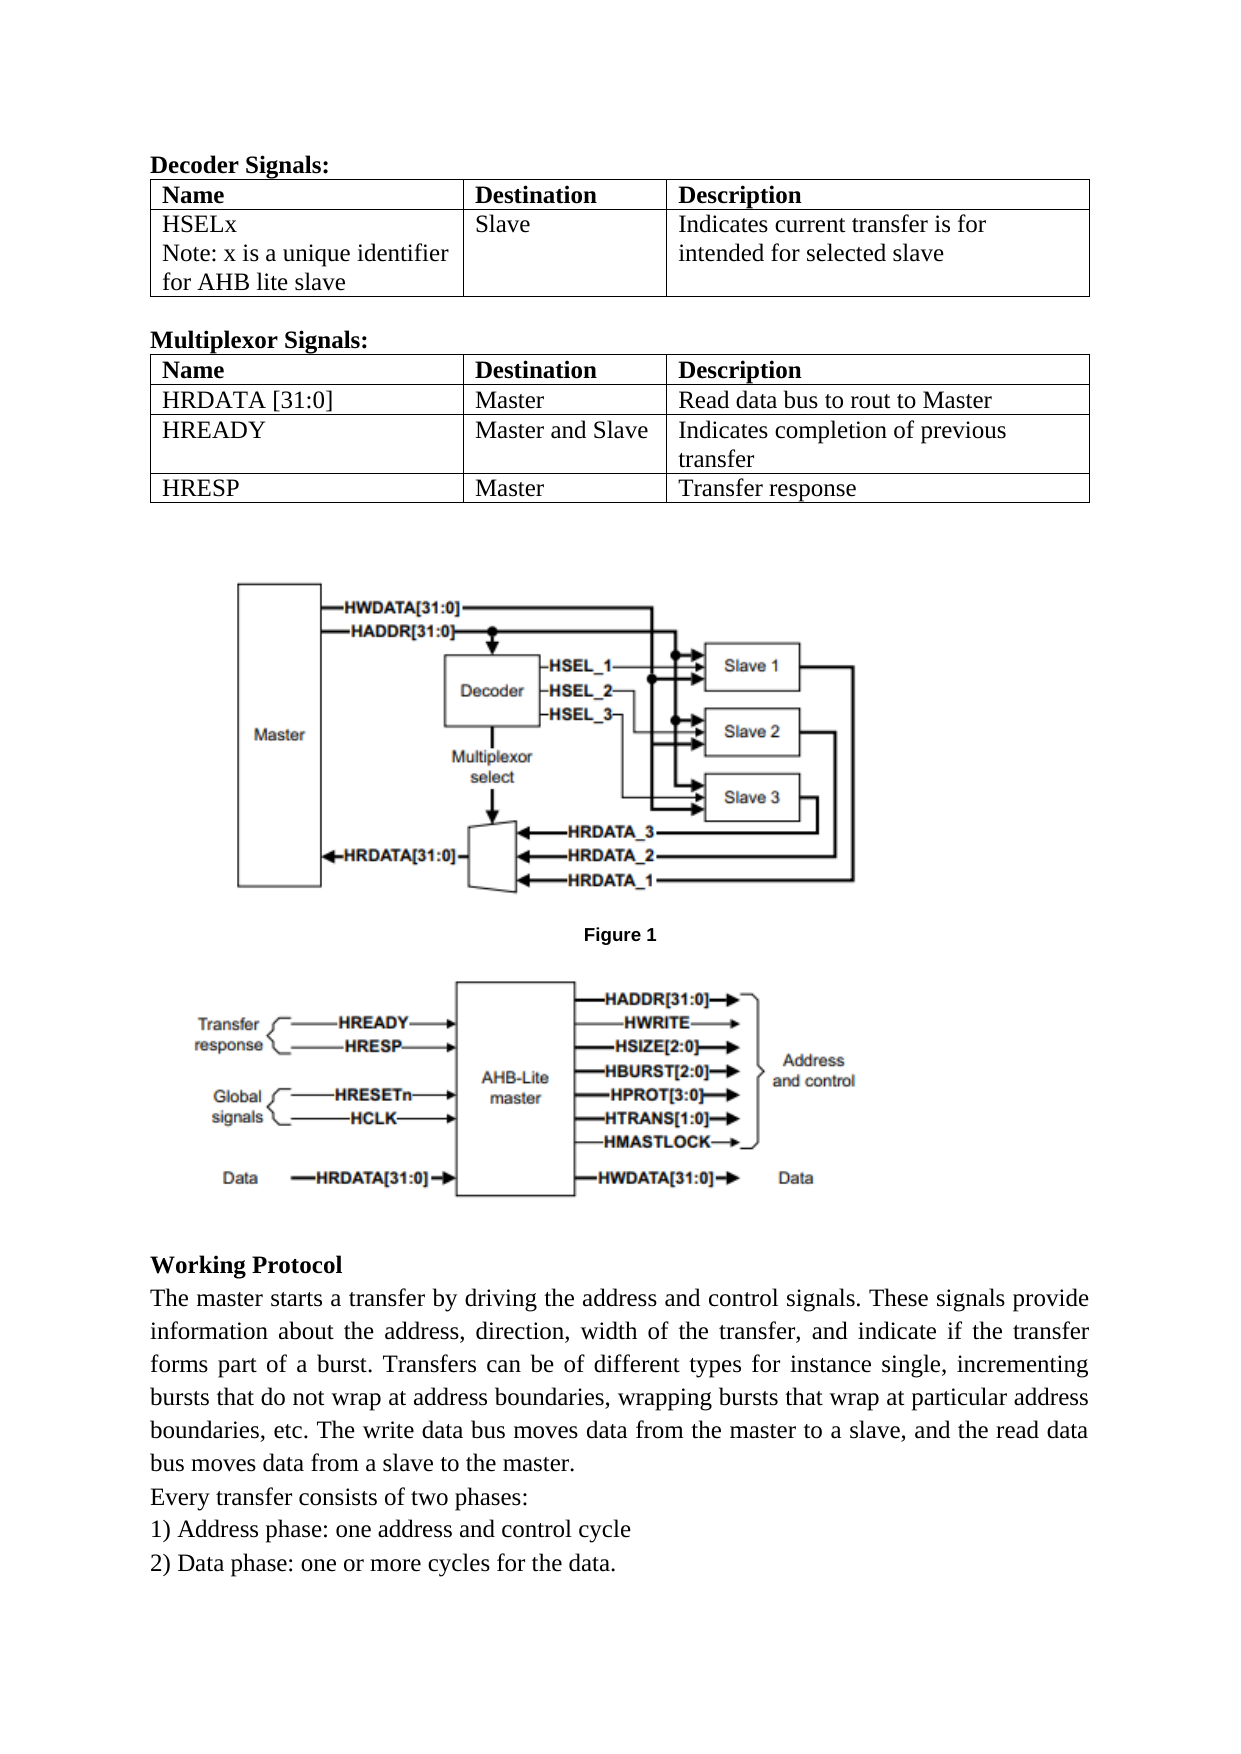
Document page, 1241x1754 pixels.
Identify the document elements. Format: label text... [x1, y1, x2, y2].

table_cell HRESP [151, 474, 463, 502]
text Figure 1 [150, 924, 1090, 946]
table_cell Indicates completion of previous transfer [667, 415, 1089, 472]
table_cell Master [464, 474, 666, 502]
text Every transfer consists of two phases: [150, 1482, 1090, 1510]
picture [150, 562, 910, 921]
table_header Description [667, 180, 1089, 208]
text Working Protocol [150, 1250, 1090, 1279]
table_header Description [667, 355, 1089, 384]
table_cell HSELx Note: x is a unique identifier for AHB lite slave [151, 210, 463, 296]
table_cell HRDATA [31:0] [151, 385, 463, 414]
table_header Destination [464, 180, 666, 208]
table_header Name [151, 355, 463, 384]
text Decoder Signals: [150, 150, 1090, 179]
table_header Destination [464, 355, 666, 384]
table_cell Slave [464, 210, 666, 296]
table_cell Read data bus to rout to Master [667, 385, 1089, 414]
table_cell Indicates current transfer is for intended for selected slave [667, 210, 1089, 296]
table_cell HREADY [151, 415, 463, 472]
table_cell Master [464, 385, 666, 414]
text Multiplexor Signals: [150, 326, 1090, 354]
picture [150, 966, 885, 1217]
text 2) Data phase: one or more cycles for the data. [150, 1548, 1090, 1576]
text 1) Address phase: one address and control cycle [150, 1514, 1090, 1543]
table_header Name [151, 180, 463, 208]
text The master starts a transfer by driving the address and control signals. These signals provide information about the address, direction, width of the transfer, and indicate if the transfer forms part of a burst. Transfers can be of different types for instance single, incrementing bursts that do not wrap at address boundaries, wrapping bursts that wrap at particular address boundaries, etc. The write data bus moves data from the master to a slave, and the read data bus moves data from a slave to the master. [150, 1283, 1090, 1477]
table_cell Master and Slave [464, 415, 666, 472]
table_cell Transfer response [667, 474, 1089, 502]
